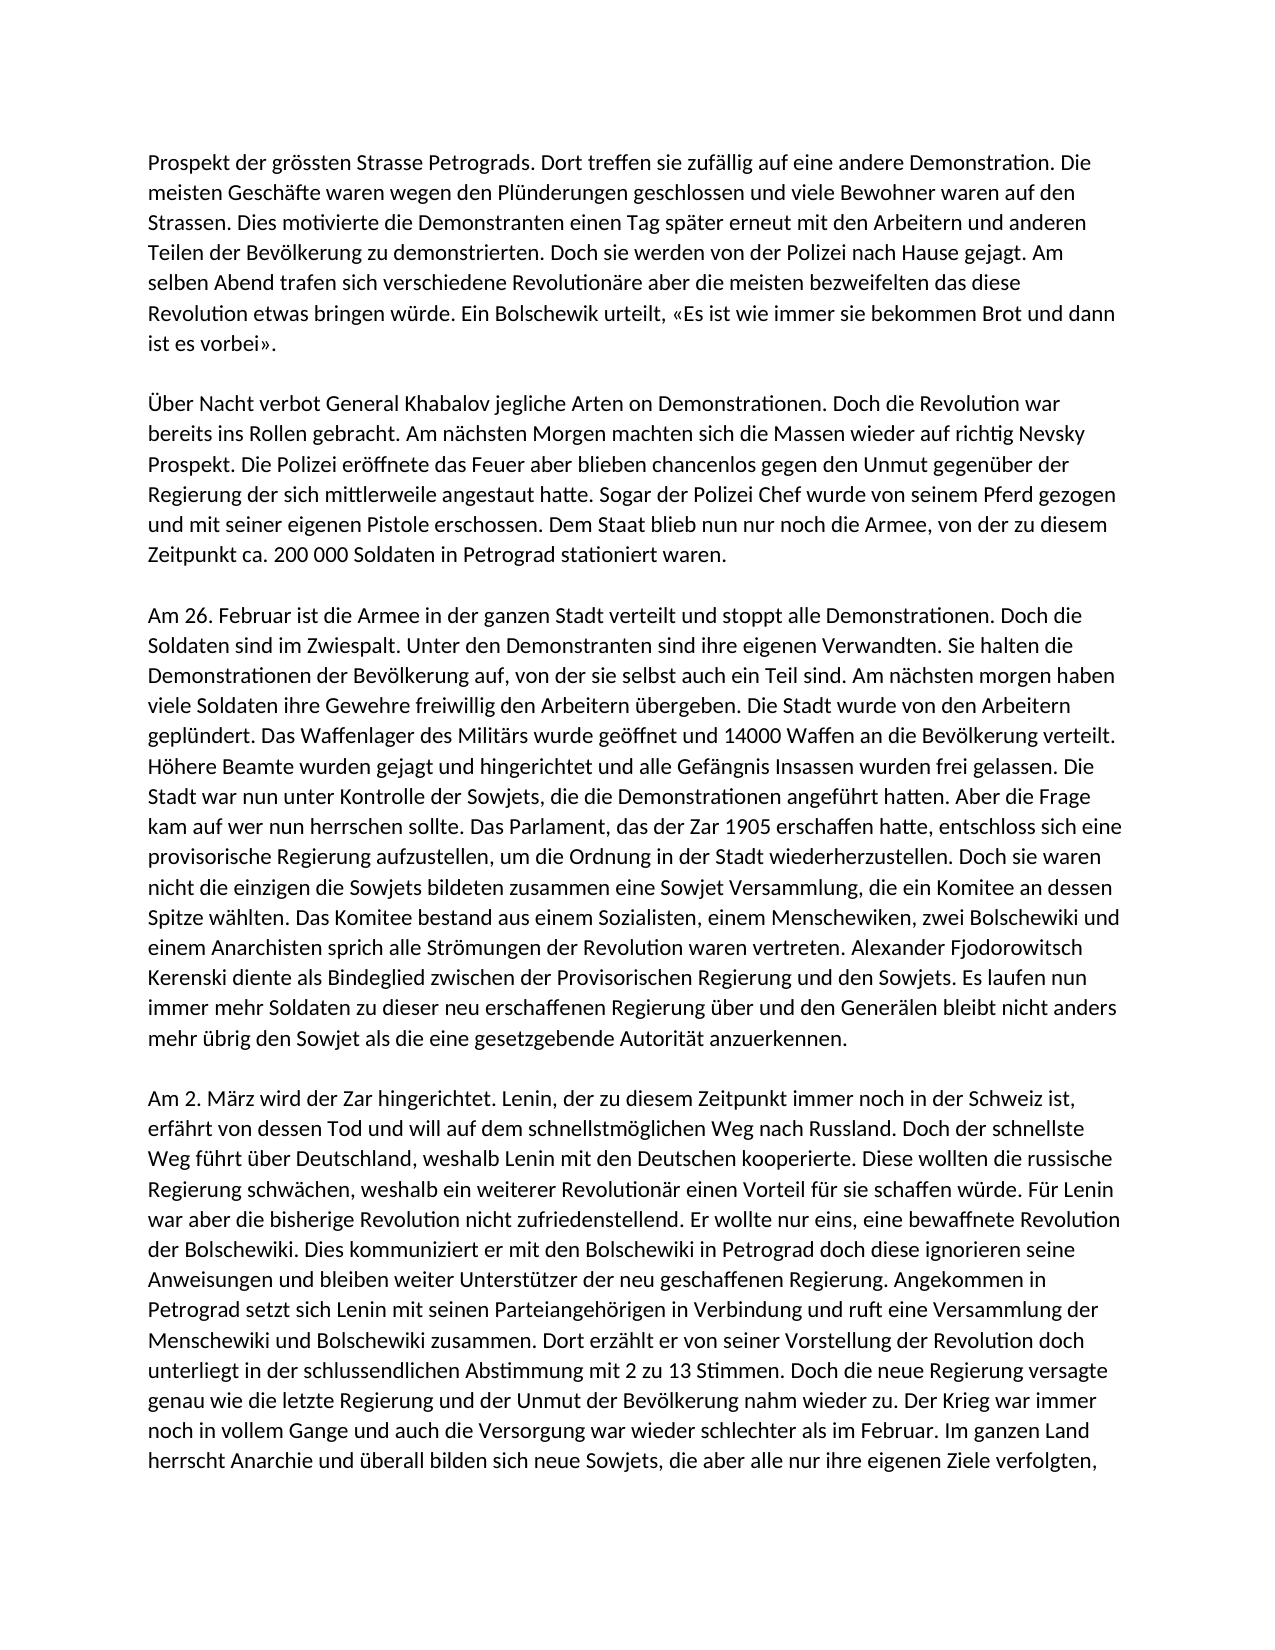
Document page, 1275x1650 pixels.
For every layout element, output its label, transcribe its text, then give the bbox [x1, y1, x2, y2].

text Über Nacht verbot General Khabalov jegliche Arten on Demonstrationen. Doch die Revolution war bereits ins Rollen gebracht. Am nächsten Morgen machten sich die Massen wieder auf richtig Nevsky Prospekt. Die Polizei eröffnete das Feuer aber blieben chancenlos gegen den Unmut gegenüber der Regierung der sich mittlerweile angestaut hatte. Sogar der Polizei Chef wurde von seinem Pferd gezogen und mit seiner eigenen Pistole erschossen. Dem Staat blieb nun nur noch die Armee, von der zu diesem Zeitpunkt ca. 200 000 Soldaten in Petrograd stationiert waren. [148, 389, 1127, 568]
text Am 26. Februar ist die Armee in der ganzen Stadt verteilt und stoppt alle Demonstrationen. Doch die Soldaten sind im Zwiespalt. Unter den Demonstranten sind ihre eigenen Verwandten. Sie halten die Demonstrationen der Bevölkerung auf, von der sie selbst auch ein Teil sind. Am nächsten morgen haben viele Soldaten ihre Gewehre freiwillig den Arbeitern übergeben. Die Stadt wurde von den Arbeitern geplündert. Das Waffenlager des Militärs wurde geöffnet und 14000 Waffen an die Bevölkerung verteilt. Höhere Beamte wurden gejagt und hingerichtet und alle Gefängnis Insassen wurden frei gelassen. Die Stadt war nun unter Kontrolle der Sowjets, die die Demonstrationen angeführt hatten. Aber die Frage kam auf wer nun herrschen sollte. Das Parlament, das der Zar 1905 erschaffen hatte, entschloss sich eine provisorische Regierung aufzustellen, um die Ordnung in der Stadt wiederherzustellen. Doch sie waren nicht die einzigen die Sowjets bildeten zusammen eine Sowjet Versammlung, die ein Komitee an dessen Spitze wählten. Das Komitee bestand aus einem Sozialisten, einem Menschewiken, zwei Bolschewiki und einem Anarchisten sprich alle Strömungen der Revolution waren vertreten. Alexander Fjodorowitsch Kerenski diente als Bindeglied zwischen der Provisorischen Regierung und den Sowjets. Es laufen nun immer mehr Soldaten zu dieser neu erschaffenen Regierung über und den Generälen bleibt nicht anders mehr übrig den Sowjet als die eine gesetzgebende Autorität anzuerkennen. [148, 601, 1127, 1052]
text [148, 148, 1127, 357]
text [148, 1084, 1127, 1474]
